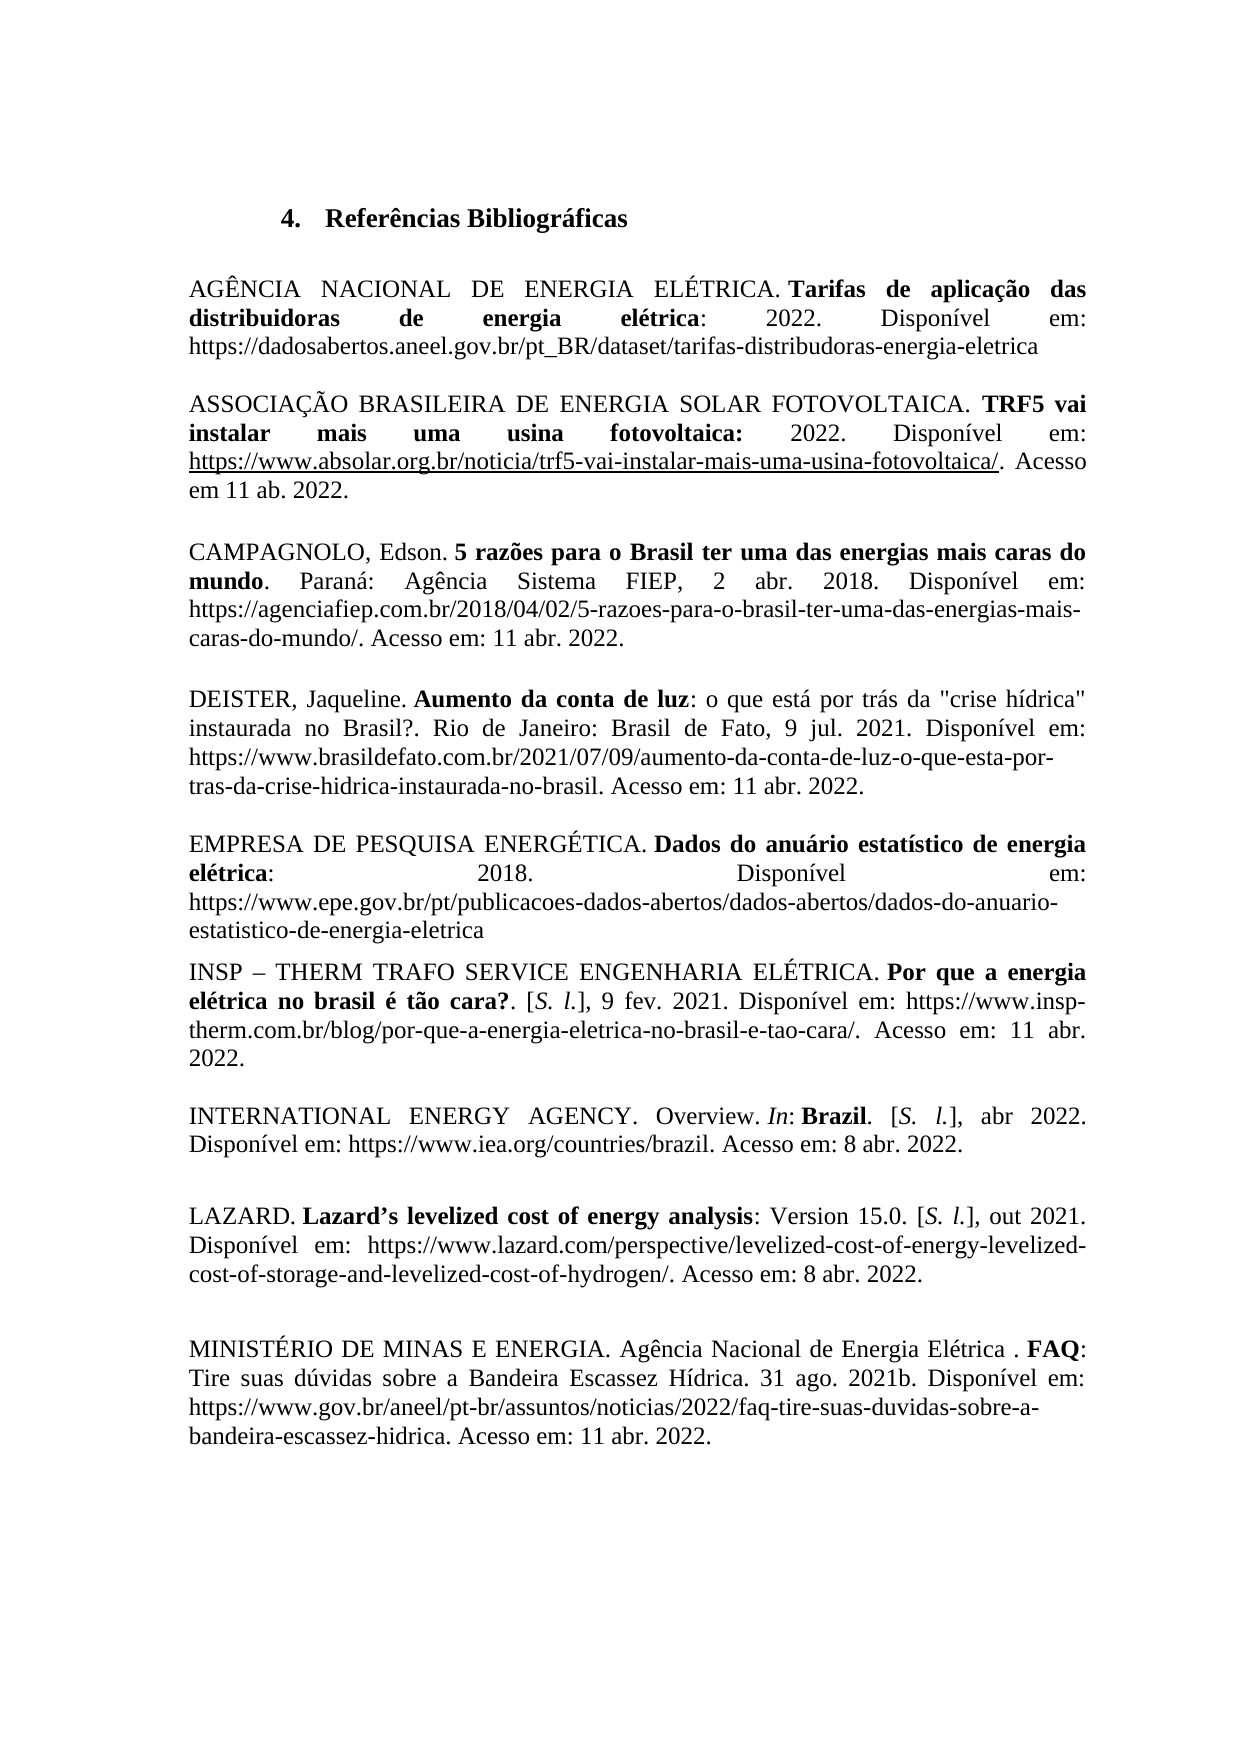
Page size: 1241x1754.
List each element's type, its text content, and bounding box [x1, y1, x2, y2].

table_cell DEISTER, Jaqueline. Aumento da conta de luz: o que está por trás da "crise hídrica" instaurada no Brasil?. Rio de Janeiro: Brasil de Fato, 9 jul. 2021. Disponível em: https://www.brasildefato.com.br/2021/07/09/aumento-da-conta-de-luz-o-que-esta-por-tras-da-crise-hidrica-instaurada-no-brasil. Acesso em: 11 abr. 2022. [177, 660, 1098, 824]
table_header AGÊNCIA NACIONAL DE ENERGIA ELÉTRICA. Tarifas de aplicação das distribuidoras de energia elétrica: 2022. Disponível em: https://dadosabertos.aneel.gov.br/pt_BR/dataset/tarifas-distribudoras-energia-eletrica ASSOCIAÇÃO BRASILEIRA DE ENERGIA SOLAR FOTOVOLTAICA. TRF5 vai instalar mais uma usina fotovoltaica: 2022. Disponível em: https://www.absolar.org.br/noticia/trf5-vai-instalar-mais-uma-usina-fotovoltaica/. Acesso em 11 ab. 2022. [177, 274, 1098, 529]
table_cell MINISTÉRIO DE MINAS E ENERGIA. Agência Nacional de Energia Elétrica . FAQ: Tire suas dúvidas sobre a Bandeira Escassez Hídrica. 31 ago. 2021b. Disponível em: https://www.gov.br/aneel/pt-br/assuntos/noticias/2022/faq-tire-suas-duvidas-sobre-a-bandeira-escassez-hidrica. Acesso em: 11 abr. 2022. [177, 1310, 1098, 1474]
table_cell EMPRESA DE PESQUISA ENERGÉTICA. Dados do anuário estatístico de energia elétrica: 2018. Disponível em: https://www.epe.gov.br/pt/publicacoes-dados-abertos/dados-abertos/dados-do-anuario-estatistico-de-energia-eletrica [177, 824, 1098, 949]
subtitle Referências Bibliográficas [207, 202, 1122, 233]
table_cell LAZARD. Lazard’s levelized cost of energy analysis: Version 15.0. [S. l.], out 2021. Disponível em: https://www.lazard.com/perspective/levelized-cost-of-energy-levelized-cost-of-storage-and-levelized-cost-of-hydrogen/. Acesso em: 8 abr. 2022. [177, 1179, 1098, 1310]
table_cell INSP – THERM TRAFO SERVICE ENGENHARIA ELÉTRICA. Por que a energia elétrica no brasil é tão cara?. [S. l.], 9 fev. 2021. Disponível em: https://www.insp-therm.com.br/blog/por-que-a-energia-eletrica-no-brasil-e-tao-cara/. Acesso em: 11 abr. 2022. [177, 949, 1098, 1080]
table_cell INTERNATIONAL ENERGY AGENCY. Overview. In: Brazil. [S. l.], abr 2022. Disponível em: https://www.iea.org/countries/brazil. Acesso em: 8 abr. 2022. [177, 1080, 1098, 1179]
table_cell CAMPAGNOLO, Edson. 5 razões para o Brasil ter uma das energias mais caras do mundo. Paraná: Agência Sistema FIEP, 2 abr. 2018. Disponível em: https://agenciafiep.com.br/2018/04/02/5-razoes-para-o-brasil-ter-uma-das-energias-mais-caras-do-mundo/. Acesso em: 11 abr. 2022. [177, 529, 1098, 660]
